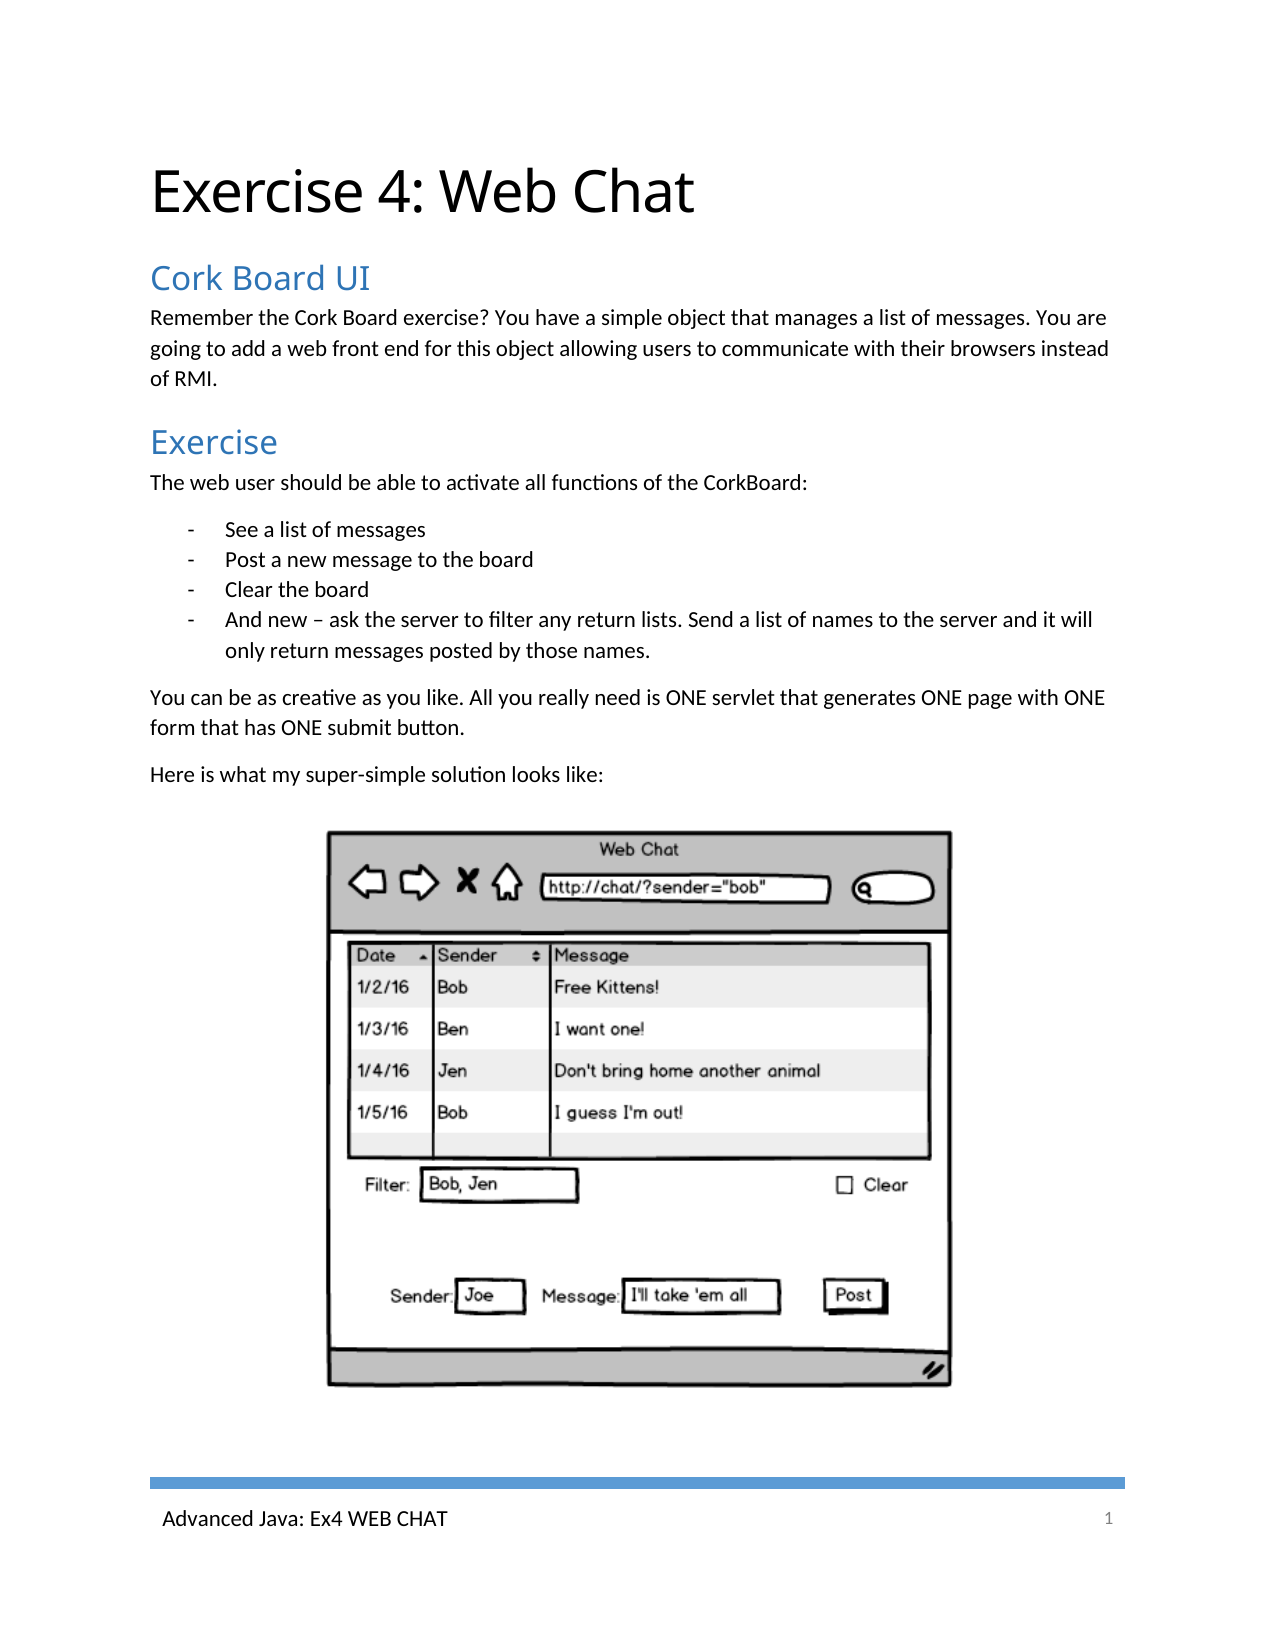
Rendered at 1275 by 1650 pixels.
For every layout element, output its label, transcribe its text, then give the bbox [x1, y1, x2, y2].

list See a list of messages [187, 515, 1125, 543]
text The web user should be able to activate all functions of the CorkBoard: [150, 468, 1125, 496]
list Clear the board [187, 575, 1125, 603]
title Exercise 4: Web Chat [150, 150, 1125, 229]
text Here is what my super-simple solution looks like: [150, 760, 1125, 788]
subtitle Exercise [150, 419, 1125, 464]
text Remember the Cork Board exercise? You have a simple object that manages a list of messages. You are going to add a web front end for this object allowing users to communicate with their browsers instead of RMI. [150, 303, 1125, 392]
list And new – ask the server to filter any return lists. Send a list of names to the server and it will only return messages posted by those names. [187, 606, 1125, 664]
text You can be as creative as you like. All you really need is ONE servlet that generates ONE page with ONE form that has ONE submit button. [150, 683, 1125, 741]
subtitle Cork Board UI [150, 254, 1125, 300]
picture [318, 825, 957, 1392]
list Post a new message to the board [187, 545, 1125, 573]
